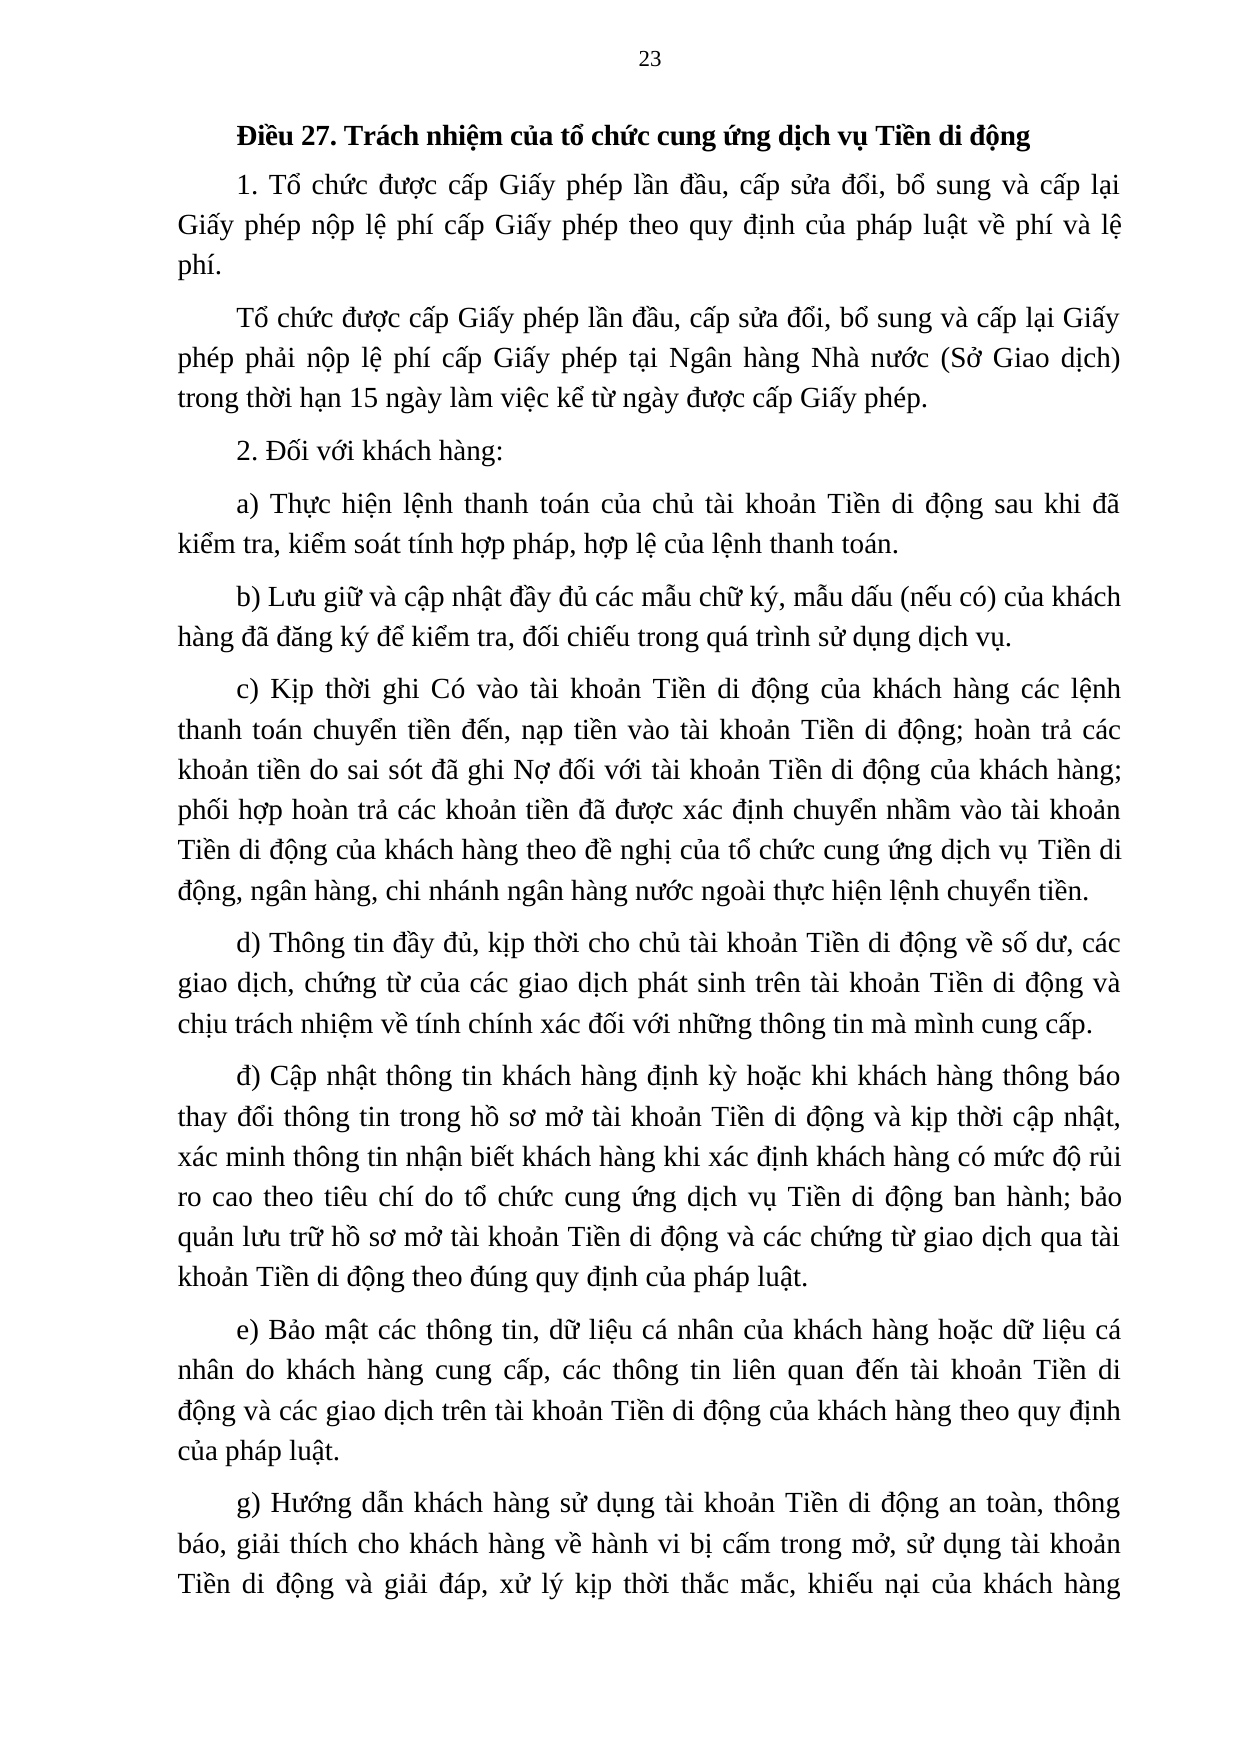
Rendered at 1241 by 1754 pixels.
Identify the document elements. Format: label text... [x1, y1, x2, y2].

text a) Thực hiện lệnh thanh toán của chủ tài khoản Tiền di động sau khi đã kiểm tra, kiểm soát tính hợp pháp, hợp lệ của lệnh thanh toán. [177, 486, 1122, 559]
text đ) Cập nhật thông tin khách hàng định kỳ hoặc khi khách hàng thông báo thay đổi thông tin trong hồ sơ mở tài khoản Tiền di động và kịp thời cập nhật, xác minh thông tin nhận biết khách hàng khi xác định khách hàng có mức độ rủi ro cao theo tiêu chí do tổ chức cung ứng dịch vụ Tiền di động ban hành; bảo quản lưu trữ hồ sơ mở tài khoản Tiền di động và các chứng từ giao dịch qua tài khoản Tiền di động theo đúng quy định của pháp luật. [177, 1058, 1122, 1293]
text b) Lưu giữ và cập nhật đầy đủ các mẫu chữ ký, mẫu dấu (nếu có) của khách hàng đã đăng ký để kiểm tra, đối chiếu trong quá trình sử dụng dịch vụ. [177, 579, 1122, 652]
text 2. Đối với khách hàng: [177, 433, 1122, 467]
text c) Kịp thời ghi Có vào tài khoản Tiền di động của khách hàng các lệnh thanh toán chuyển tiền đến, nạp tiền vào tài khoản Tiền di động; hoàn trả các khoản tiền do sai sót đã ghi Nợ đối với tài khoản Tiền di động của khách hàng; phối hợp hoàn trả các khoản tiền đã được xác định chuyển nhầm vào tài khoản Tiền di động của khách hàng theo đề nghị của tổ chức cung ứng dịch vụ Tiền di động, ngân hàng, chi nhánh ngân hàng nước ngoài thực hiện lệnh chuyển tiền. [177, 672, 1122, 906]
text e) Bảo mật các thông tin, dữ liệu cá nhân của khách hàng hoặc dữ liệu cá nhân do khách hàng cung cấp, các thông tin liên quan đến tài khoản Tiền di động và các giao dịch trên tài khoản Tiền di động của khách hàng theo quy định của pháp luật. [177, 1312, 1122, 1466]
text 1. Tổ chức được cấp Giấy phép lần đầu, cấp sửa đổi, bổ sung và cấp lại Giấy phép nộp lệ phí cấp Giấy phép theo quy định của pháp luật về phí và lệ phí. [177, 167, 1122, 281]
text d) Thông tin đầy đủ, kịp thời cho chủ tài khoản Tiền di động về số dư, các giao dịch, chứng từ của các giao dịch phát sinh trên tài khoản Tiền di động và chịu trách nhiệm về tính chính xác đối với những thông tin mà mình cung cấp. [177, 925, 1122, 1039]
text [177, 1486, 1122, 1599]
text Tổ chức được cấp Giấy phép lần đầu, cấp sửa đổi, bổ sung và cấp lại Giấy phép phải nộp lệ phí cấp Giấy phép tại Ngân hàng Nhà nước (Sở Giao dịch) trong thời hạn 15 ngày làm việc kể từ ngày được cấp Giấy phép. [177, 300, 1122, 414]
subtitle Điều 27. Trách nhiệm của tổ chức cung ứng dịch vụ Tiền di động [177, 118, 1122, 152]
